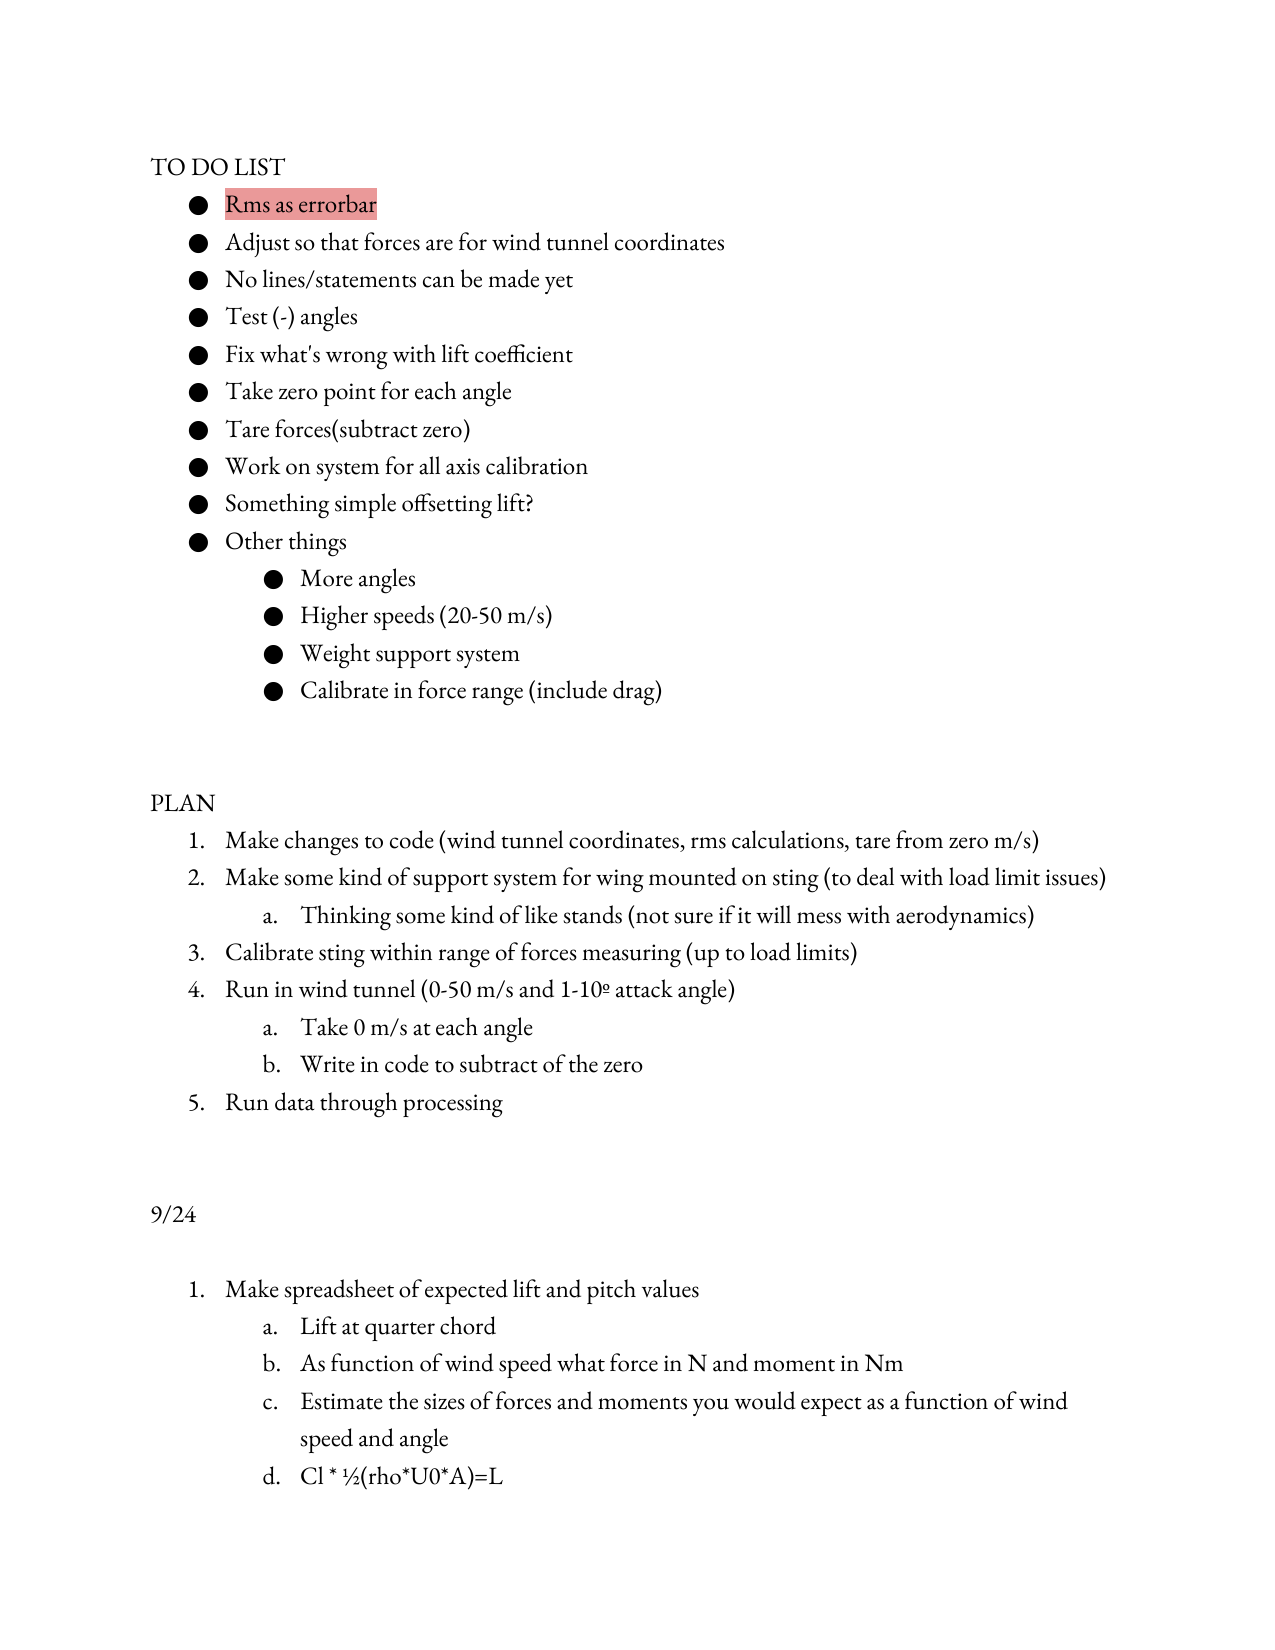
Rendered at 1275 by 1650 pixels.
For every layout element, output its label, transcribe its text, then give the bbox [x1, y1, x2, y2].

list Rms as errorbar [187, 187, 1125, 220]
list Adjust so that forces are for wind tunnel coordinates [187, 225, 1125, 257]
list Make some kind of support system for wing mounted on sting (to deal with load limit issues) [187, 861, 1125, 893]
list No lines/statements can be made yet [187, 262, 1125, 295]
list Thinking some kind of like stands (not sure if it will mess with aerodynamics) [262, 898, 1125, 931]
list Other things [187, 524, 1125, 557]
list Work on system for all axis calibration [187, 449, 1125, 482]
text TO DO LIST [150, 150, 1125, 183]
text PLAN [150, 786, 1125, 818]
list Cl * ½(rho*U0*A)=L [262, 1459, 1125, 1491]
list Run data through processing [187, 1085, 1125, 1117]
list Take 0 m/s at each angle [262, 1010, 1125, 1043]
list Take zero point for each angle [187, 374, 1125, 407]
list More angles [262, 561, 1125, 594]
list Run in wind tunnel (0-50 m/s and 1-10º attack angle) [187, 973, 1125, 1005]
list Make changes to code (wind tunnel coordinates, rms calculations, tare from zero m/s) [187, 823, 1125, 856]
list Test (-) angles [187, 299, 1125, 332]
list Lift at quarter chord [262, 1309, 1125, 1342]
list Tare forces(subtract zero) [187, 412, 1125, 444]
list Make spreadsheet of expected lift and pitch values [187, 1272, 1125, 1304]
list Weight support system [262, 636, 1125, 669]
list Write in code to subtract of the zero [262, 1047, 1125, 1080]
list Higher speeds (20-50 m/s) [262, 599, 1125, 631]
list Fix what's wrong with lift coefficient [187, 337, 1125, 369]
list Estimate the sizes of forces and moments you would expect as a function of wind speed and angle [262, 1384, 1125, 1454]
list Calibrate in force range (include drag) [262, 673, 1125, 706]
list Calibrate sting within range of forces measuring (up to load limits) [187, 935, 1125, 968]
text 9/24 [150, 1197, 1125, 1230]
list As function of wind speed what force in N and moment in Nm [262, 1347, 1125, 1379]
list Something simple offsetting lift? [187, 487, 1125, 519]
